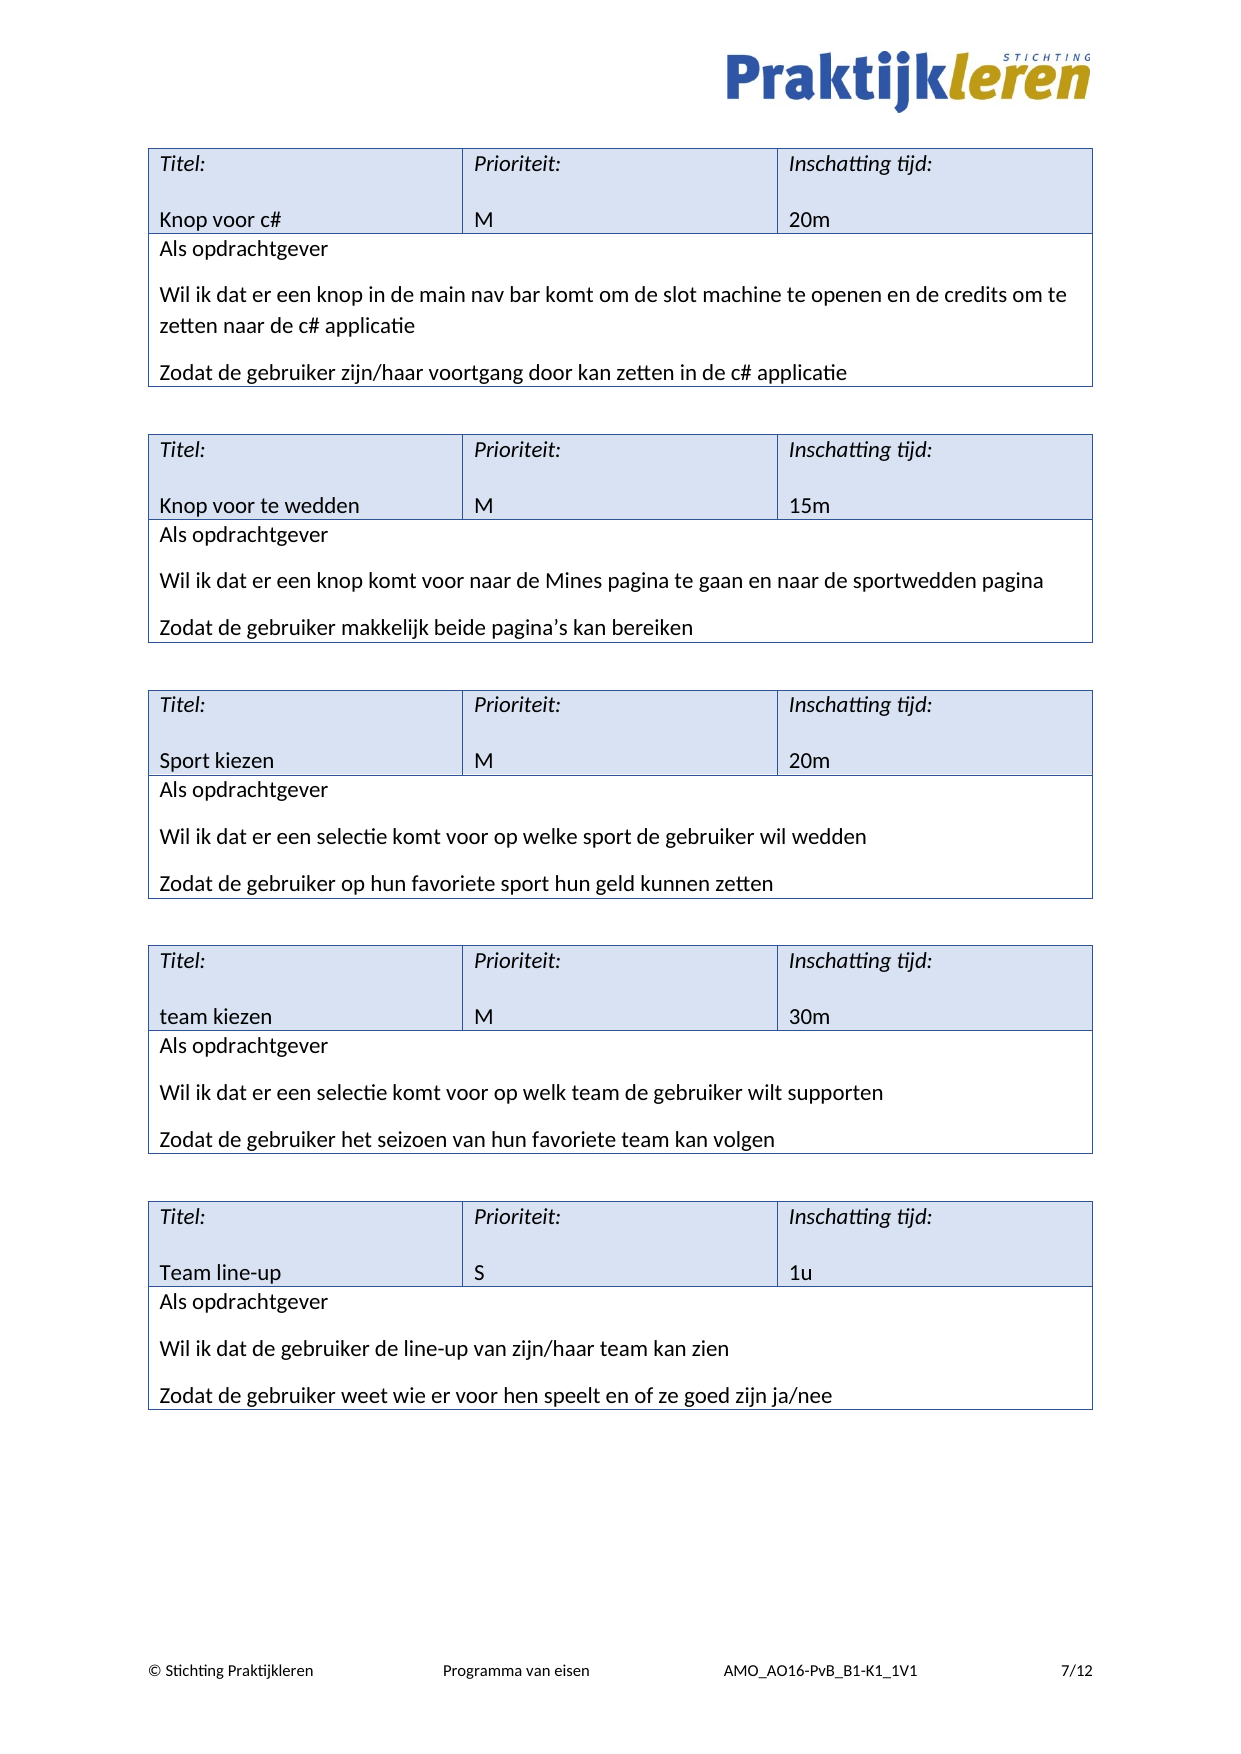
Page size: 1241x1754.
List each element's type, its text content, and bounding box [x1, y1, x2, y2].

table_header Inschatting tijd: 1u [778, 1202, 1092, 1286]
table_header Inschatting tijd: 15m [778, 435, 1092, 519]
table_header Titel: Team line-up [149, 1202, 462, 1286]
table_cell Als opdrachtgever Wil ik dat de gebruiker de line-up van zijn/haar team kan zien Zodat de gebruiker weet wie er voor hen speelt en of ze goed zijn ja/nee [149, 1287, 1092, 1409]
table_cell Als opdrachtgever Wil ik dat er een knop komt voor naar de Mines pagina te gaan en naar de sportwedden pagina Zodat de gebruiker makkelijk beide pagina’s kan bereiken [149, 520, 1092, 642]
table_header Inschatting tijd: 20m [778, 149, 1092, 233]
table_header Prioriteit: M [463, 691, 777, 774]
table_header Prioriteit: M [463, 149, 777, 233]
table_header Inschatting tijd: 20m [778, 691, 1092, 774]
table_header Titel: Knop voor te wedden [149, 435, 462, 519]
table_header Prioriteit: M [463, 435, 777, 519]
table_header Inschatting tijd: 30m [778, 946, 1092, 1030]
table_header Titel: team kiezen [149, 946, 462, 1030]
table_header Prioriteit: M [463, 946, 777, 1030]
picture [727, 51, 1090, 113]
table_header Prioriteit: S [463, 1202, 777, 1286]
table_cell Als opdrachtgever Wil ik dat er een knop in de main nav bar komt om de slot machine te openen en de credits om te zetten naar de c# applicatie Zodat de gebruiker zijn/haar voortgang door kan zetten in de c# applicatie [149, 234, 1092, 386]
table_header Titel: Sport kiezen [149, 691, 462, 774]
table_cell Als opdrachtgever Wil ik dat er een selectie komt voor op welk team de gebruiker wilt supporten Zodat de gebruiker het seizoen van hun favoriete team kan volgen [149, 1031, 1092, 1153]
table_header Titel: Knop voor c# [149, 149, 462, 233]
table_cell Als opdrachtgever Wil ik dat er een selectie komt voor op welke sport de gebruiker wil wedden Zodat de gebruiker op hun favoriete sport hun geld kunnen zetten [149, 776, 1092, 897]
